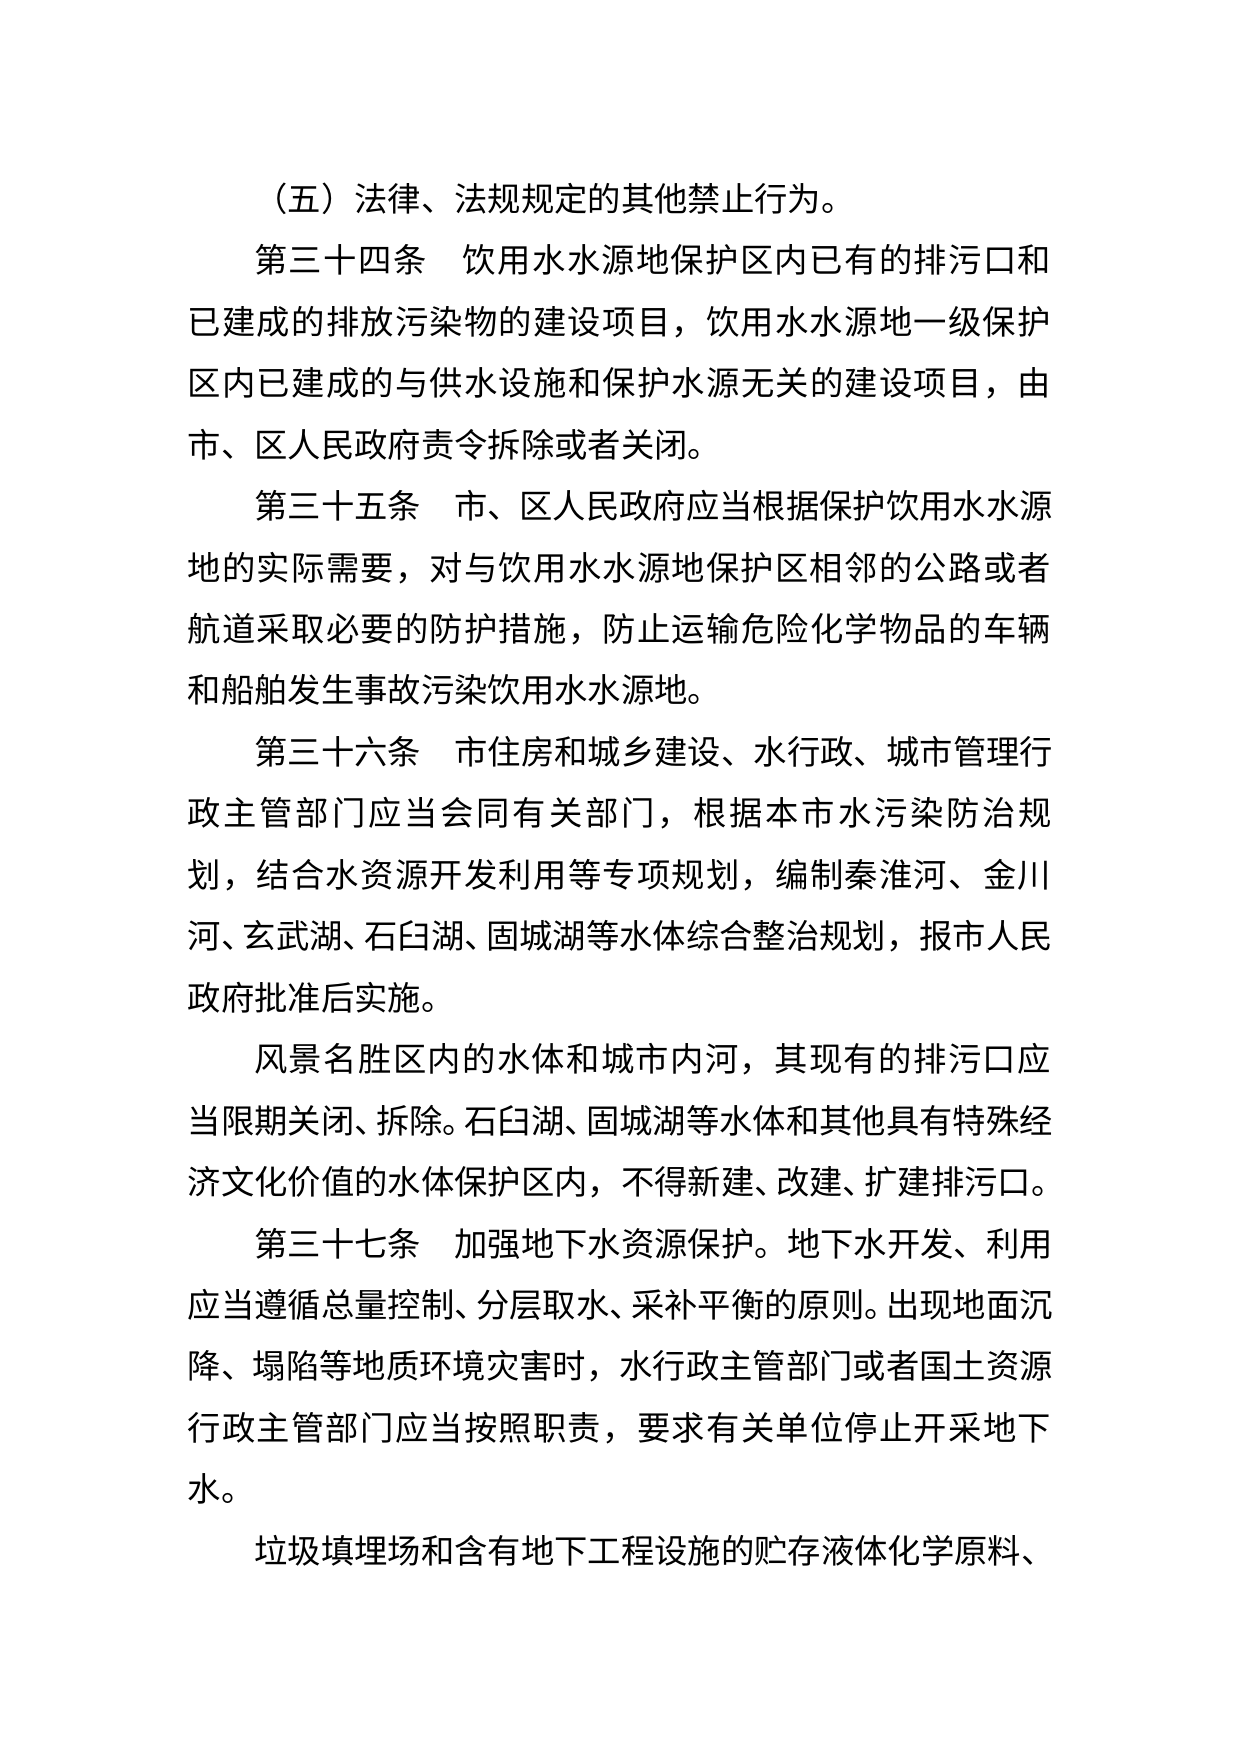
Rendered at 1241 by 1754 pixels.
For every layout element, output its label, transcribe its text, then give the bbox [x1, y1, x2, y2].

text （四）从事旅游、游泳、垂钓、捕捞和其他可能污染饮用水水源地的活动； [187, 223, 1053, 346]
text 第三十五条 市、区人民政府应当根据保护饮用水水源地的实际需要，对与饮用水水源地保护区相邻的公路或者航道采取必要的防护措施，防止运输危险化学物品的车辆和船舶发生事故污染饮用水水源地。 [187, 654, 1053, 899]
text 第三十六条 市住房和城乡建设、水行政、城市管理行政主管部门应当会同有关部门，根据本市水污染防治规划，结合水资源开发利用等专项规划，编制秦淮河、金川河、玄武湖、石臼湖、固城湖等水体综合整治规划，报市人民政府批准后实施。 [187, 899, 1053, 1207]
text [187, 162, 1053, 223]
text （五）法律、法规规定的其他禁止行为。 [187, 346, 1053, 408]
text 风景名胜区内的水体和城市内河，其现有的排污口应当限期关闭、拆除。石臼湖、固城湖等水体和其他具有特殊经济文化价值的水体保护区内，不得新建、改建、扩建排污口。 [187, 1207, 1053, 1453]
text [187, 1453, 1053, 1576]
text 第三十四条 饮用水水源地保护区内已有的排污口和已建成的排放污染物的建设项目，饮用水水源地一级保护区内已建成的与供水设施和保护水源无关的建设项目，由市、区人民政府责令拆除或者关闭。 [187, 408, 1053, 654]
